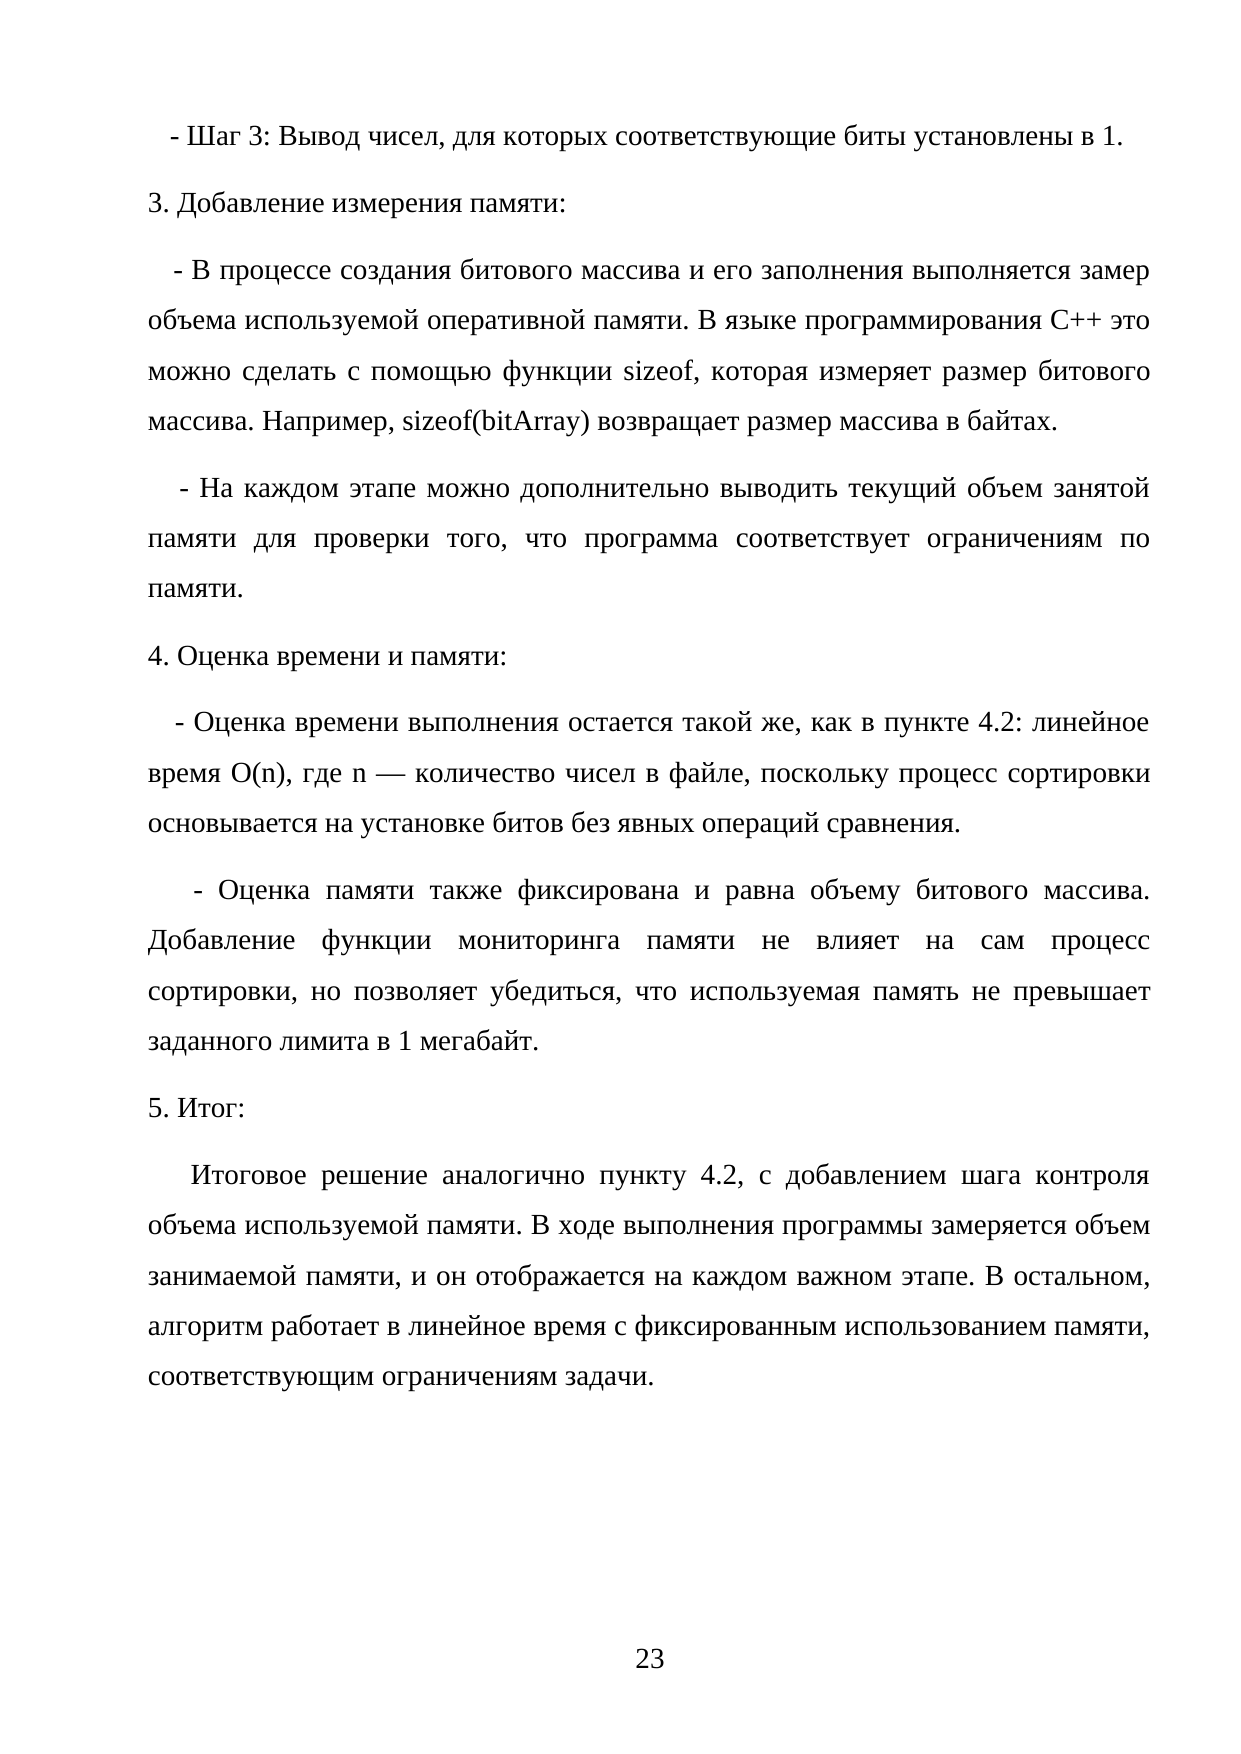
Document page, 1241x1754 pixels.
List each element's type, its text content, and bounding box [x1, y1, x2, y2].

text Итоговое решение аналогично пункту 4.2, с добавлением шага контроля объема используемой памяти. В ходе выполнения программы замеряется объем занимаемой памяти, и он отображается на каждом важном этапе. В остальном, алгоритм работает в линейное время с фиксированным использованием памяти, соответствующим ограничениям задачи. [148, 1157, 1152, 1392]
text - Шаг 3: Вывод чисел, для которых соответствующие биты установлены в 1. [148, 118, 1152, 152]
text 3. Добавление измерения памяти: [148, 185, 1152, 219]
text - В процессе создания битового массива и его заполнения выполняется замер объема используемой оперативной памяти. В языке программирования C++ это можно сделать с помощью функции sizeof, которая измеряет размер битового массива. Например, sizeof(bitArray) возвращает размер массива в байтах. [148, 252, 1152, 437]
text 4. Оценка времени и памяти: [148, 638, 1152, 671]
text - Оценка памяти также фиксирована и равна объему битового массива. Добавление функции мониторинга памяти не влияет на сам процесс сортировки, но позволяет убедиться, что используемая память не превышает заданного лимита в 1 мегабайт. [148, 872, 1152, 1057]
text - Оценка времени выполнения остается такой же, как в пункте 4.2: линейное время O(n), где n — количество чисел в файле, поскольку процесс сортировки основывается на установке битов без явных операций сравнения. [148, 704, 1152, 839]
text - На каждом этапе можно дополнительно выводить текущий объем занятой памяти для проверки того, что программа соответствует ограничениям по памяти. [148, 470, 1152, 604]
text 5. Итог: [148, 1090, 1152, 1124]
